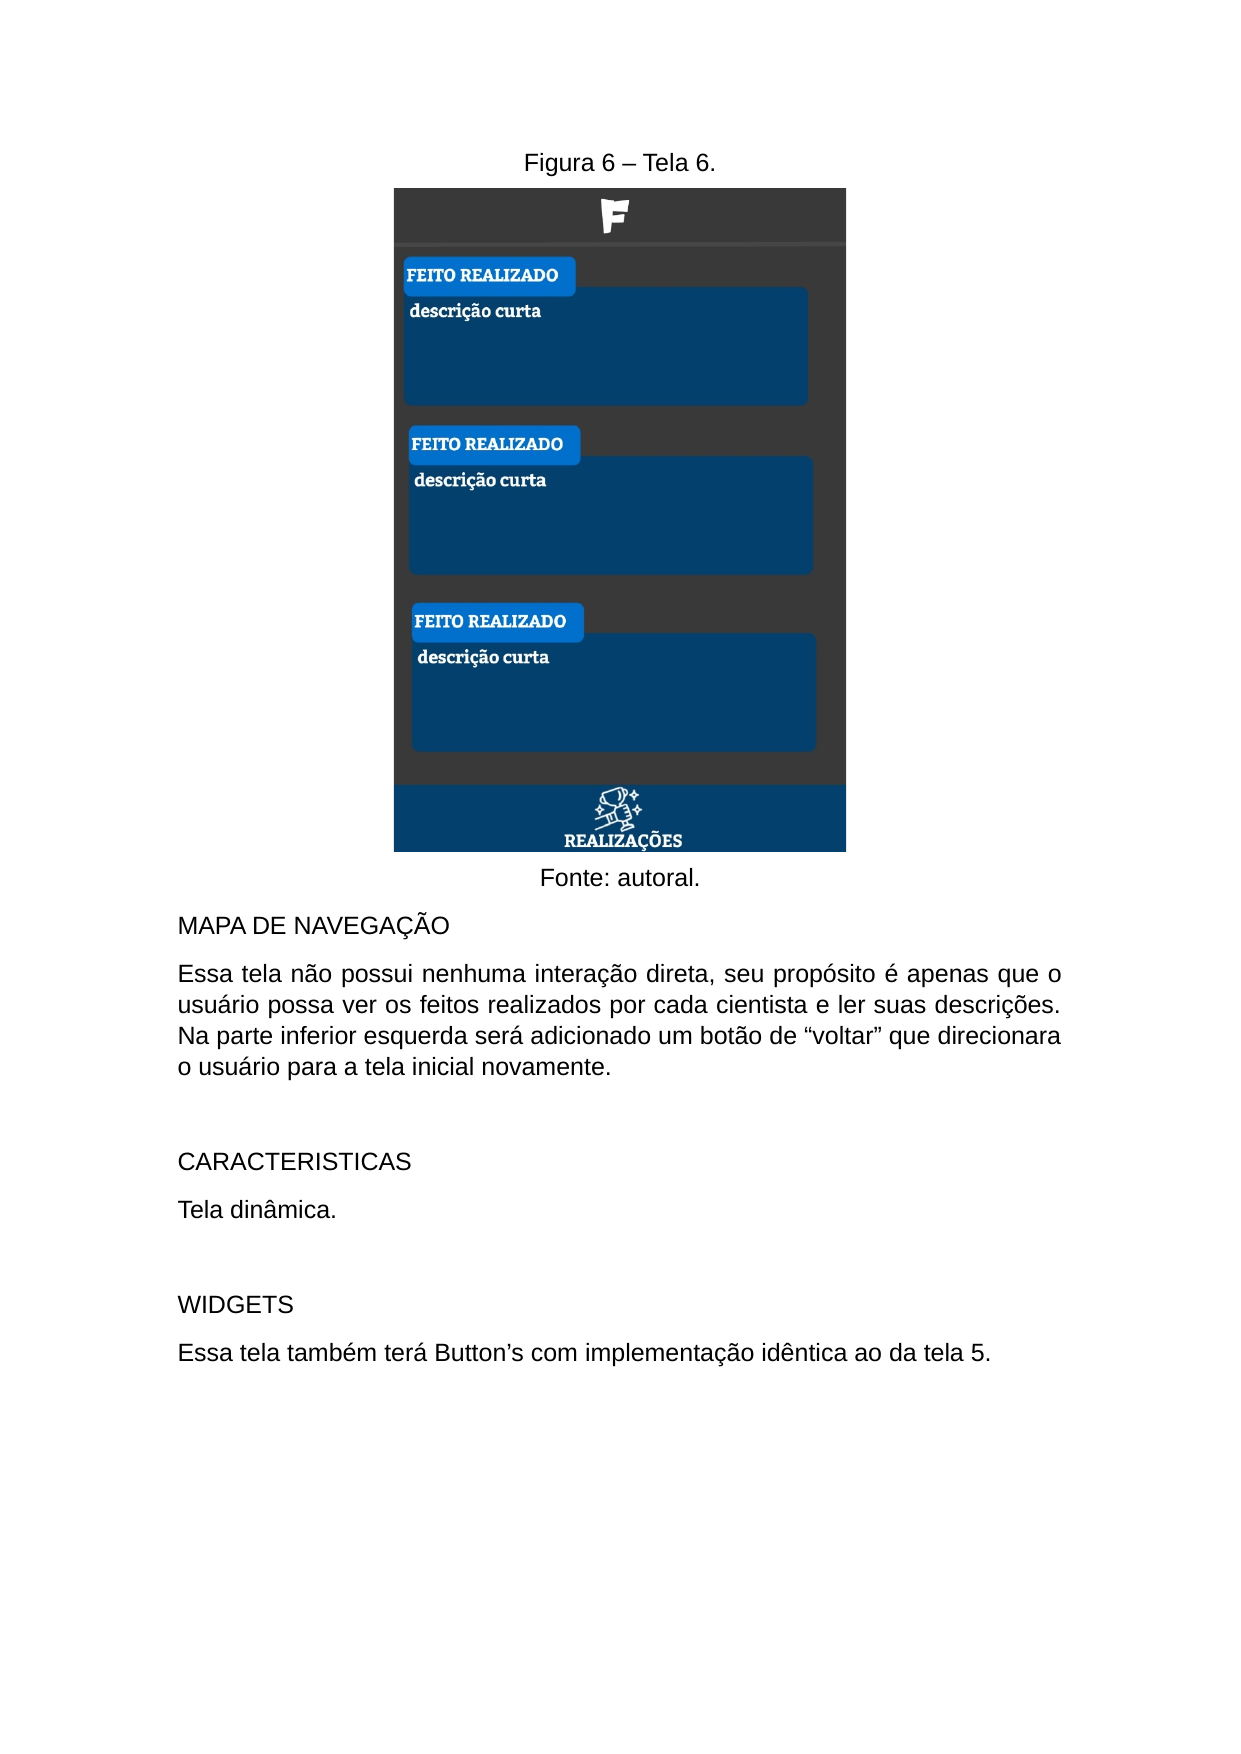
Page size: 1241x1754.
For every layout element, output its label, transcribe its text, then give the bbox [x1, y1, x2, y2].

text CARACTERISTICAS [177, 1147, 1063, 1176]
text Figura 6 – Tela 6. [177, 148, 1063, 176]
text Essa tela também terá Button’s com implementação idêntica ao da tela 5. [177, 1338, 1063, 1367]
text WIDGETS [177, 1290, 1063, 1319]
text Essa tela não possui nenhuma interação direta, seu propósito é apenas que o usuário possa ver os feitos realizados por cada cientista e ler suas descrições. Na parte inferior esquerda será adicionado um botão de “voltar” que direcionara o usuário para a tela inicial novamente. [177, 959, 1063, 1081]
picture [393, 188, 847, 852]
text Tela dinâmica. [177, 1195, 1063, 1224]
text Fonte: autoral. [177, 863, 1063, 892]
text MAPA DE NAVEGAÇÃO [177, 911, 1063, 940]
